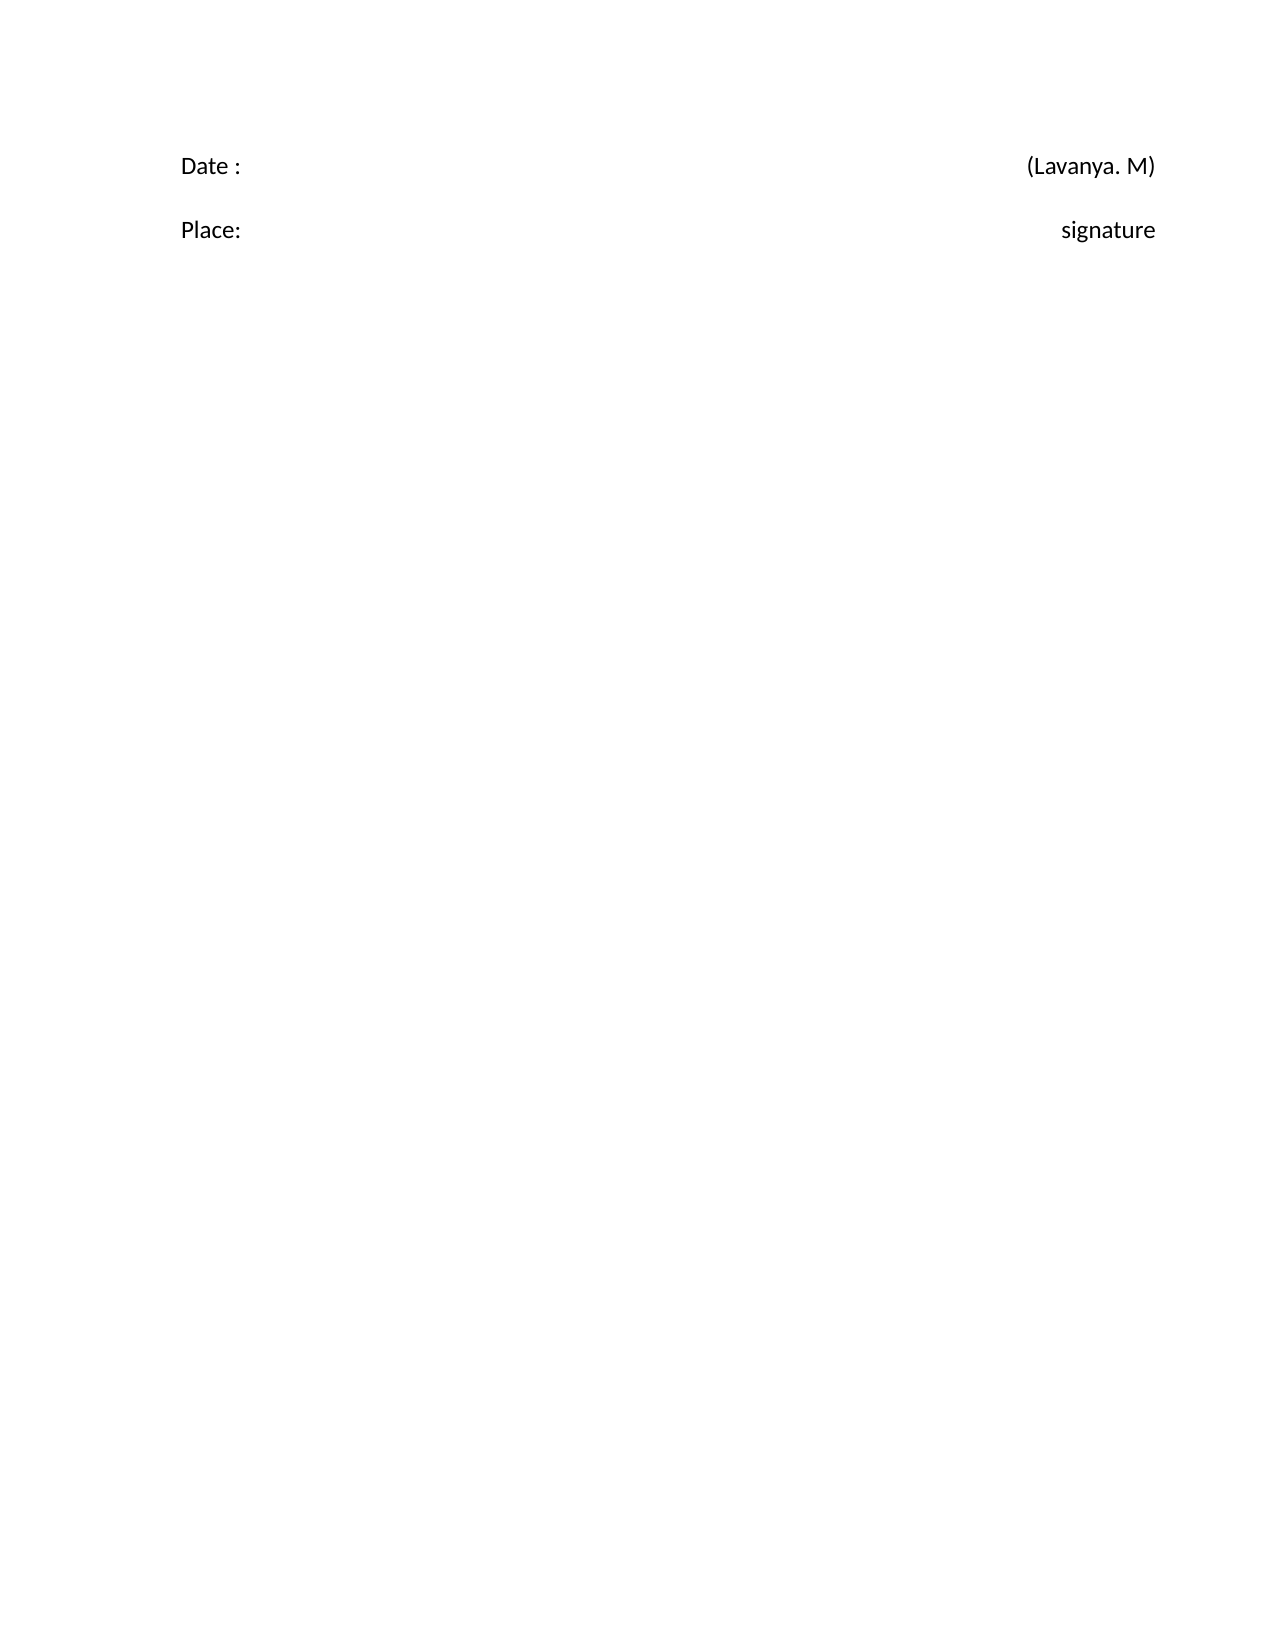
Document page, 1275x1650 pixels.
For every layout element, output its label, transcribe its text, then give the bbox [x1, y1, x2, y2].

table_cell Place: [170, 215, 668, 279]
table_header Date : [170, 150, 668, 214]
table_header (Lavanya. M) [668, 150, 1167, 214]
table_cell signature [668, 215, 1167, 279]
